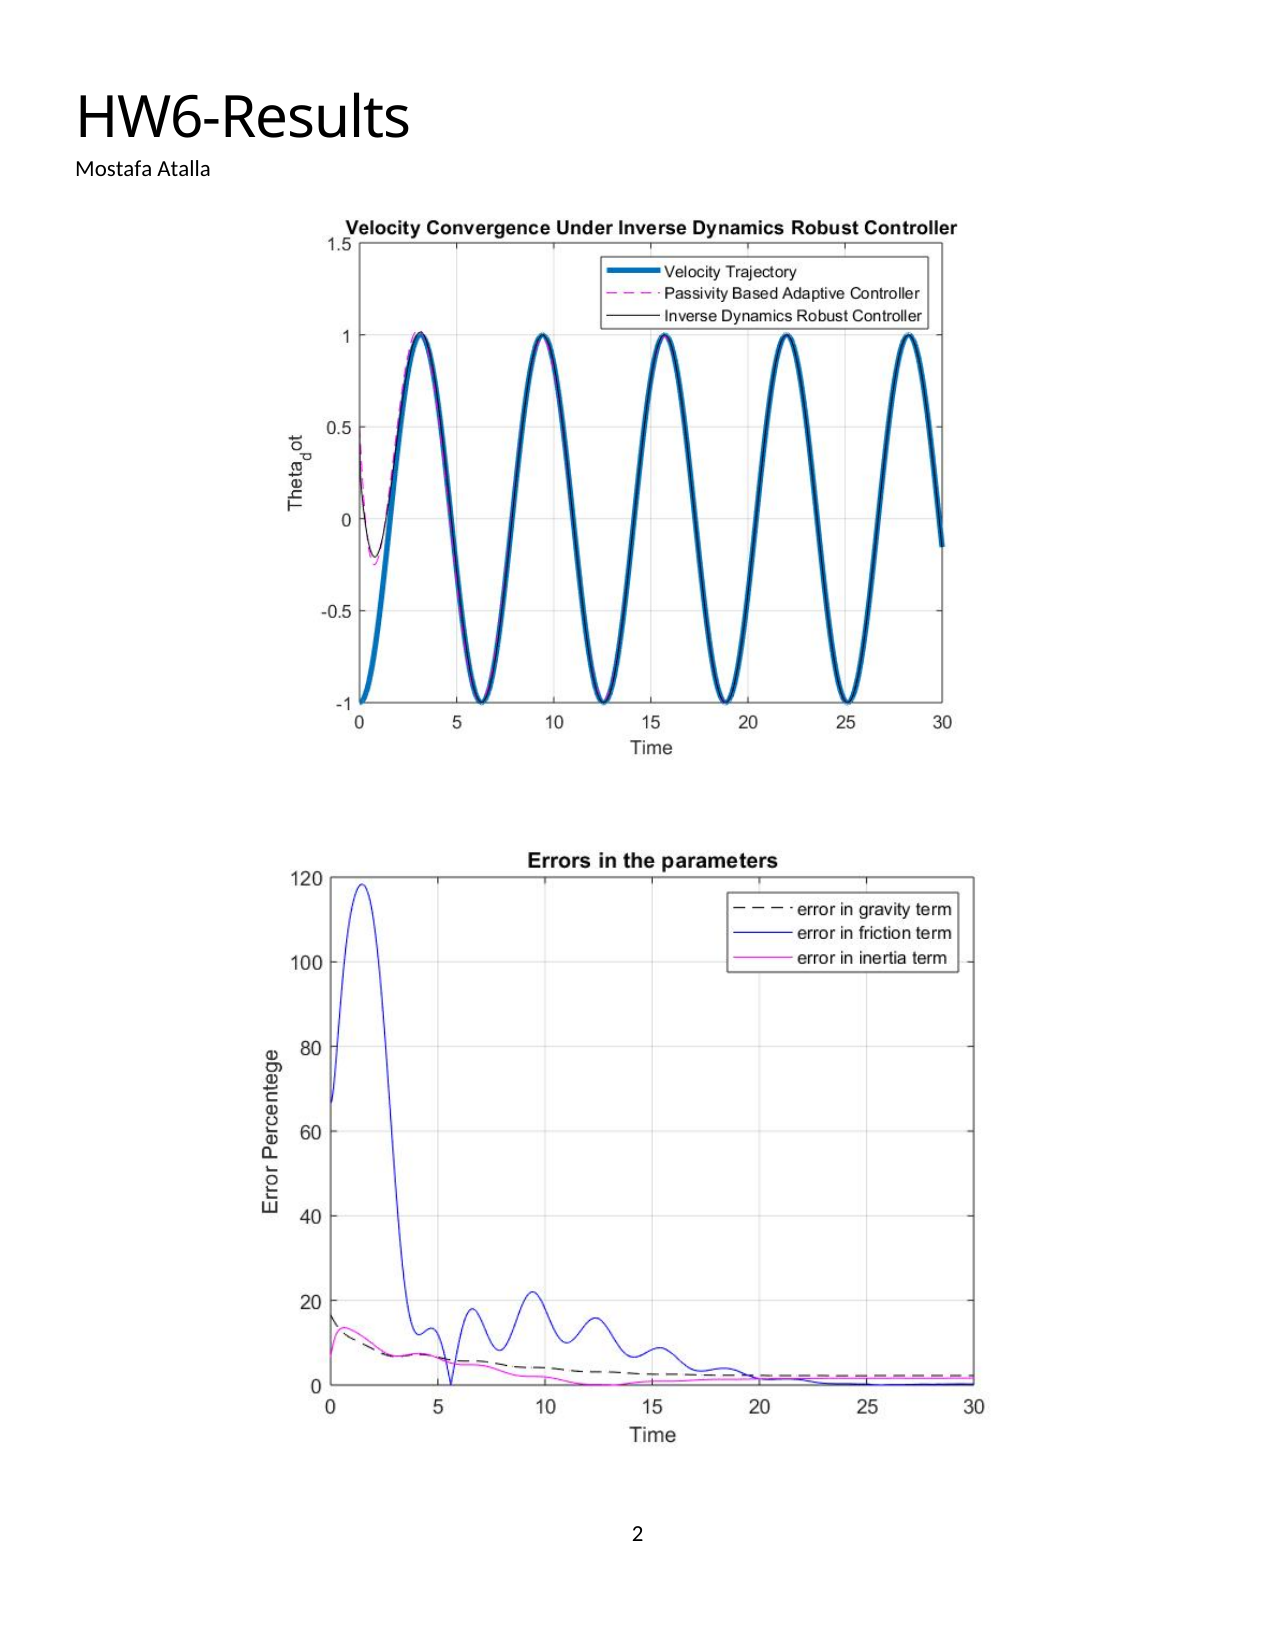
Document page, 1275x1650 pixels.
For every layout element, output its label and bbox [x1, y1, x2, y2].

picture [223, 832, 1052, 1454]
picture [262, 202, 1013, 765]
